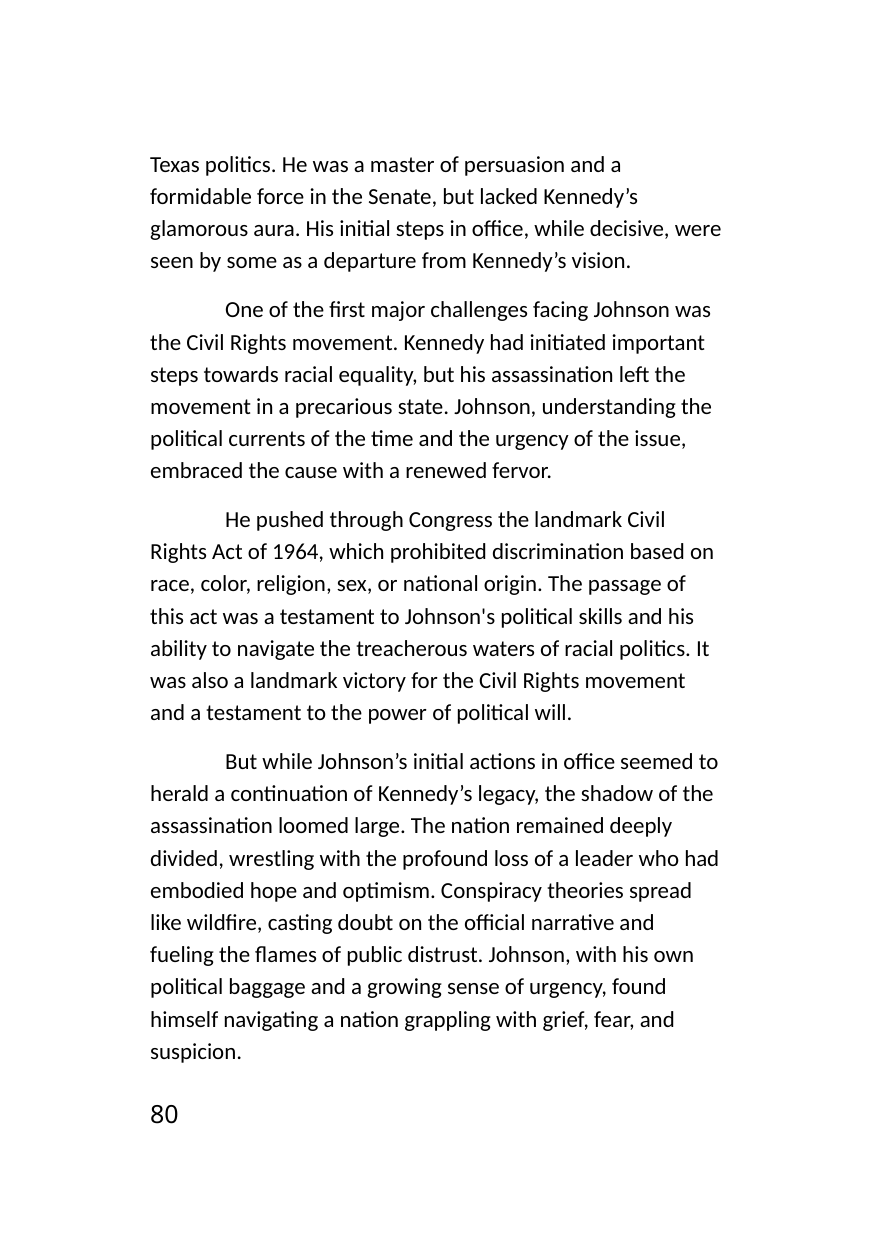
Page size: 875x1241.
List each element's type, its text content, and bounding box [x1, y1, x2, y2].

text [150, 150, 724, 274]
text He pushed through Congress the landmark Civil Rights Act of 1964, which prohibited discrimination based on race, color, religion, sex, or national origin. The passage of this act was a testament to Johnson's political skills and his ability to navigate the treacherous waters of racial politics. It was also a landmark victory for the Civil Rights movement and a testament to the power of political will. [150, 505, 724, 726]
text One of the first major challenges facing Johnson was the Civil Rights movement. Kennedy had initiated important steps towards racial equality, but his assassination left the movement in a precarious state. Johnson, understanding the political currents of the time and the urgency of the issue, embraced the cause with a renewed fervor. [150, 295, 724, 484]
text But while Johnson’s initial actions in office seemed to herald a continuation of Kennedy’s legacy, the shadow of the assassination loomed large. The nation remained deeply divided, wrestling with the profound loss of a leader who had embodied hope and optimism. Conspiracy theories spread like wildfire, casting doubt on the official narrative and fueling the flames of public distrust. Johnson, with his own political baggage and a growing sense of urgency, found himself navigating a nation grappling with grief, fear, and suspicion. [150, 747, 724, 1065]
